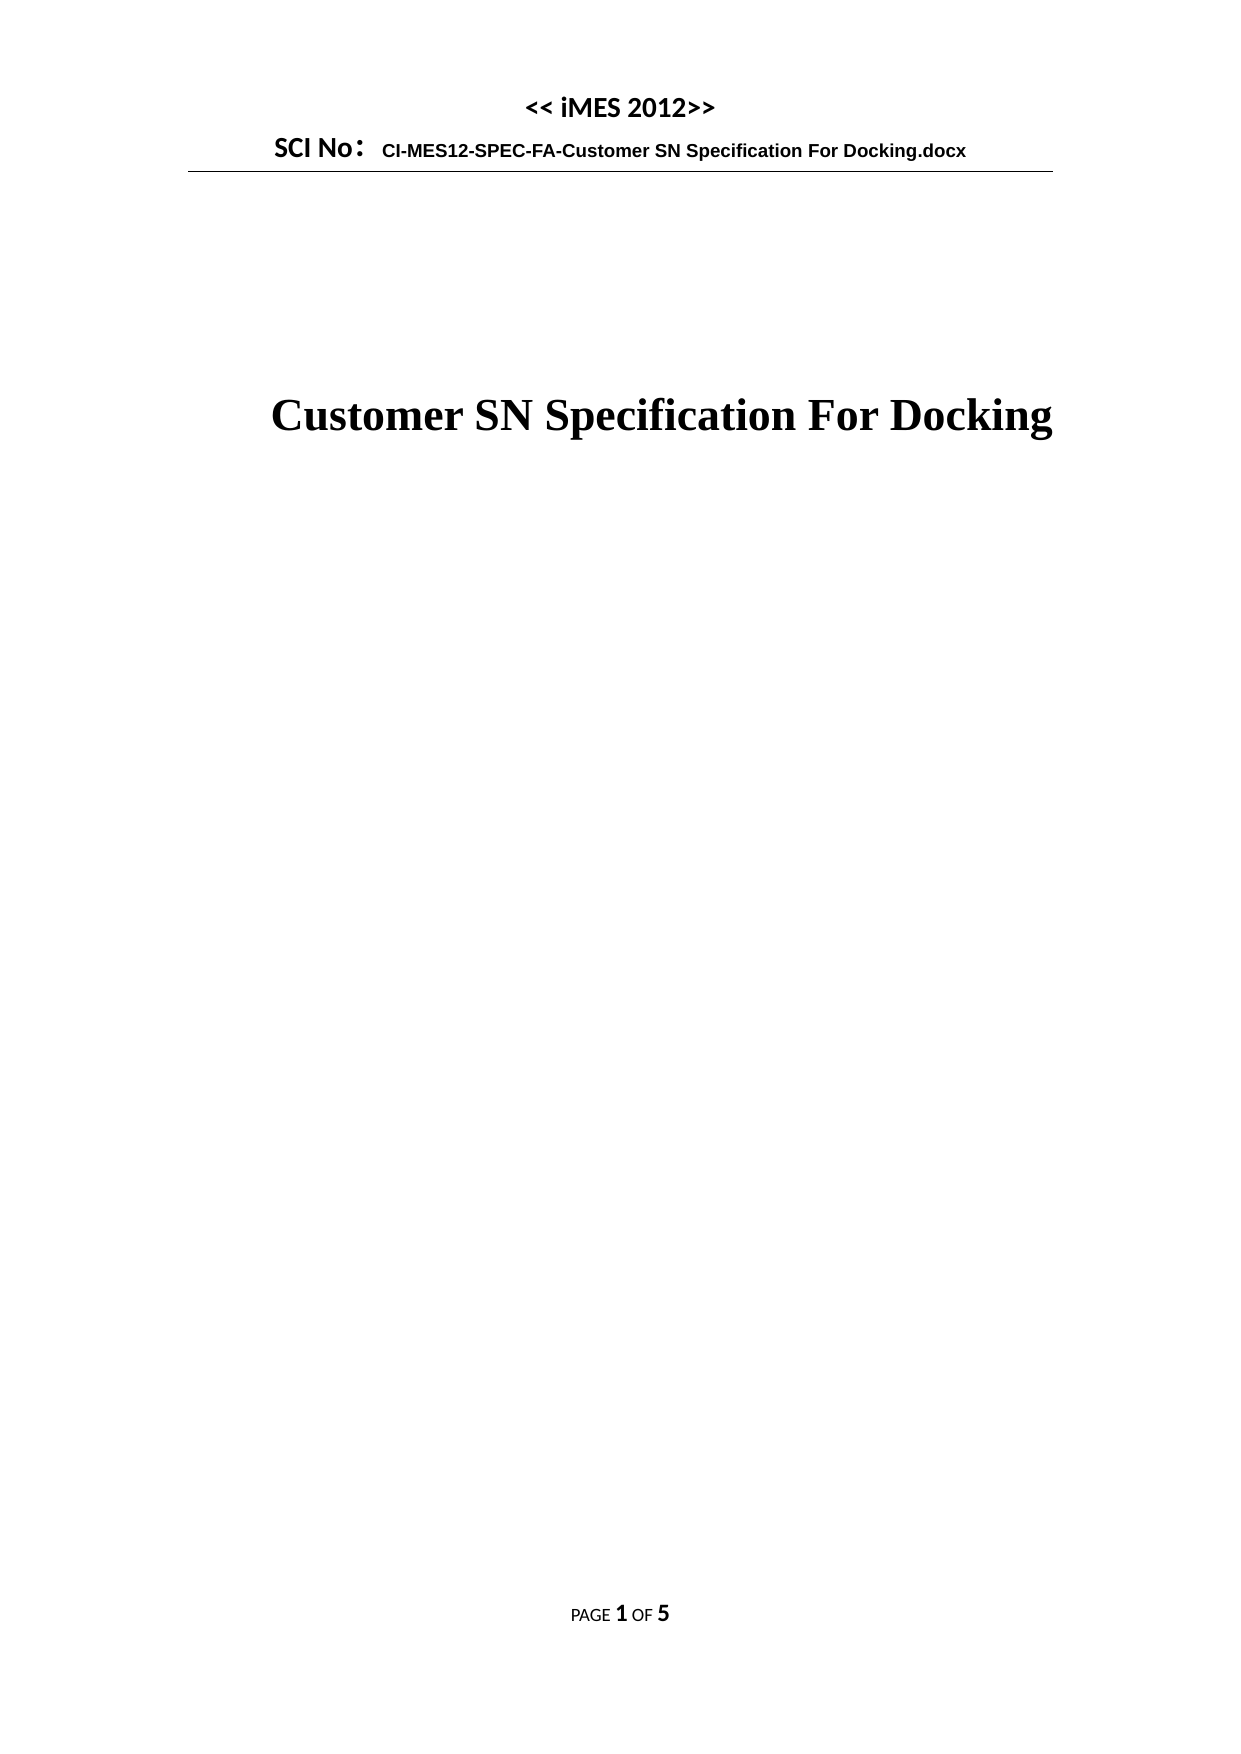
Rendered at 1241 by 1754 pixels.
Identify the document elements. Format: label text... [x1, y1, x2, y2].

text Customer SN Specification For Docking [187, 381, 1053, 446]
